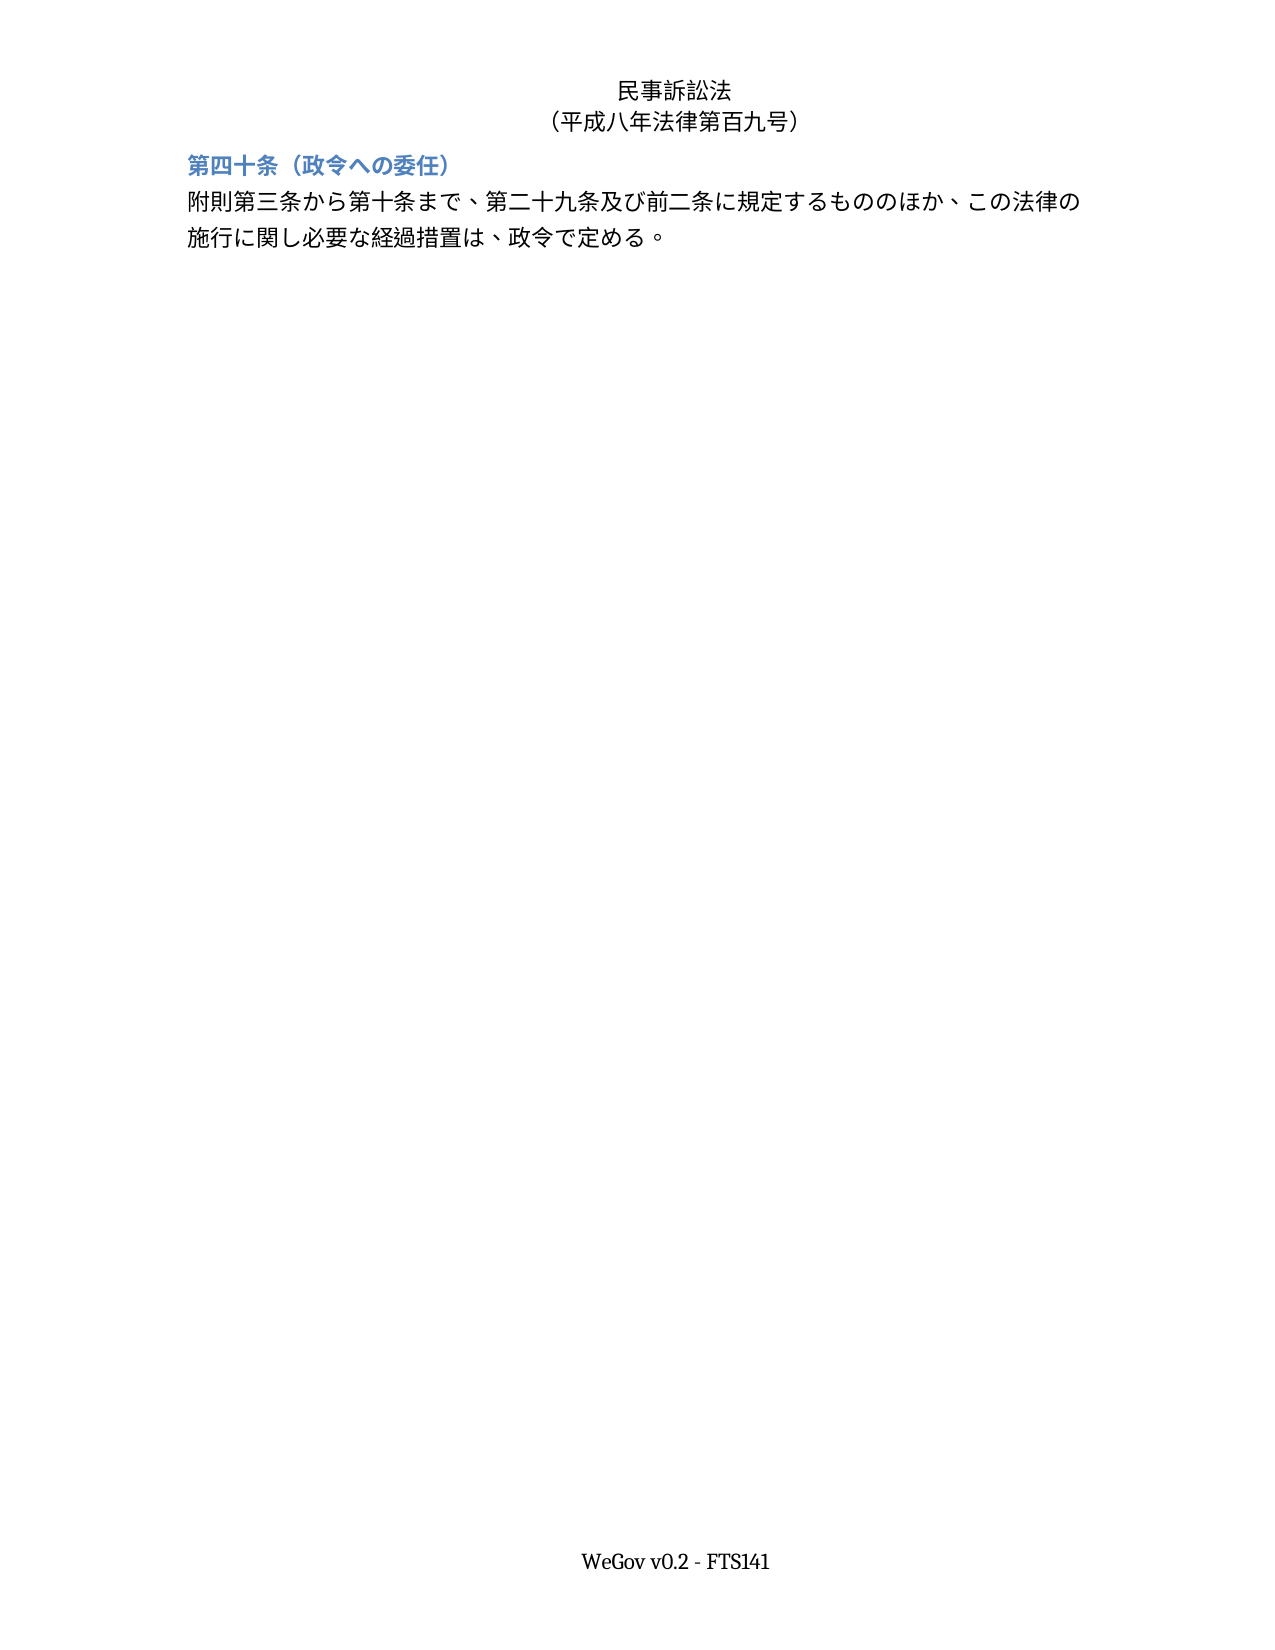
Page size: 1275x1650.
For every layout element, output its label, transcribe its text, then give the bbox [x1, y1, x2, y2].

subtitle 第四十条（政令への委任） [187, 150, 1087, 181]
text 附則第三条から第十条まで、第二十九条及び前二条に規定するもののほか、この法律の施行に関し必要な経過措置は、政令で定める。 [187, 186, 1087, 253]
